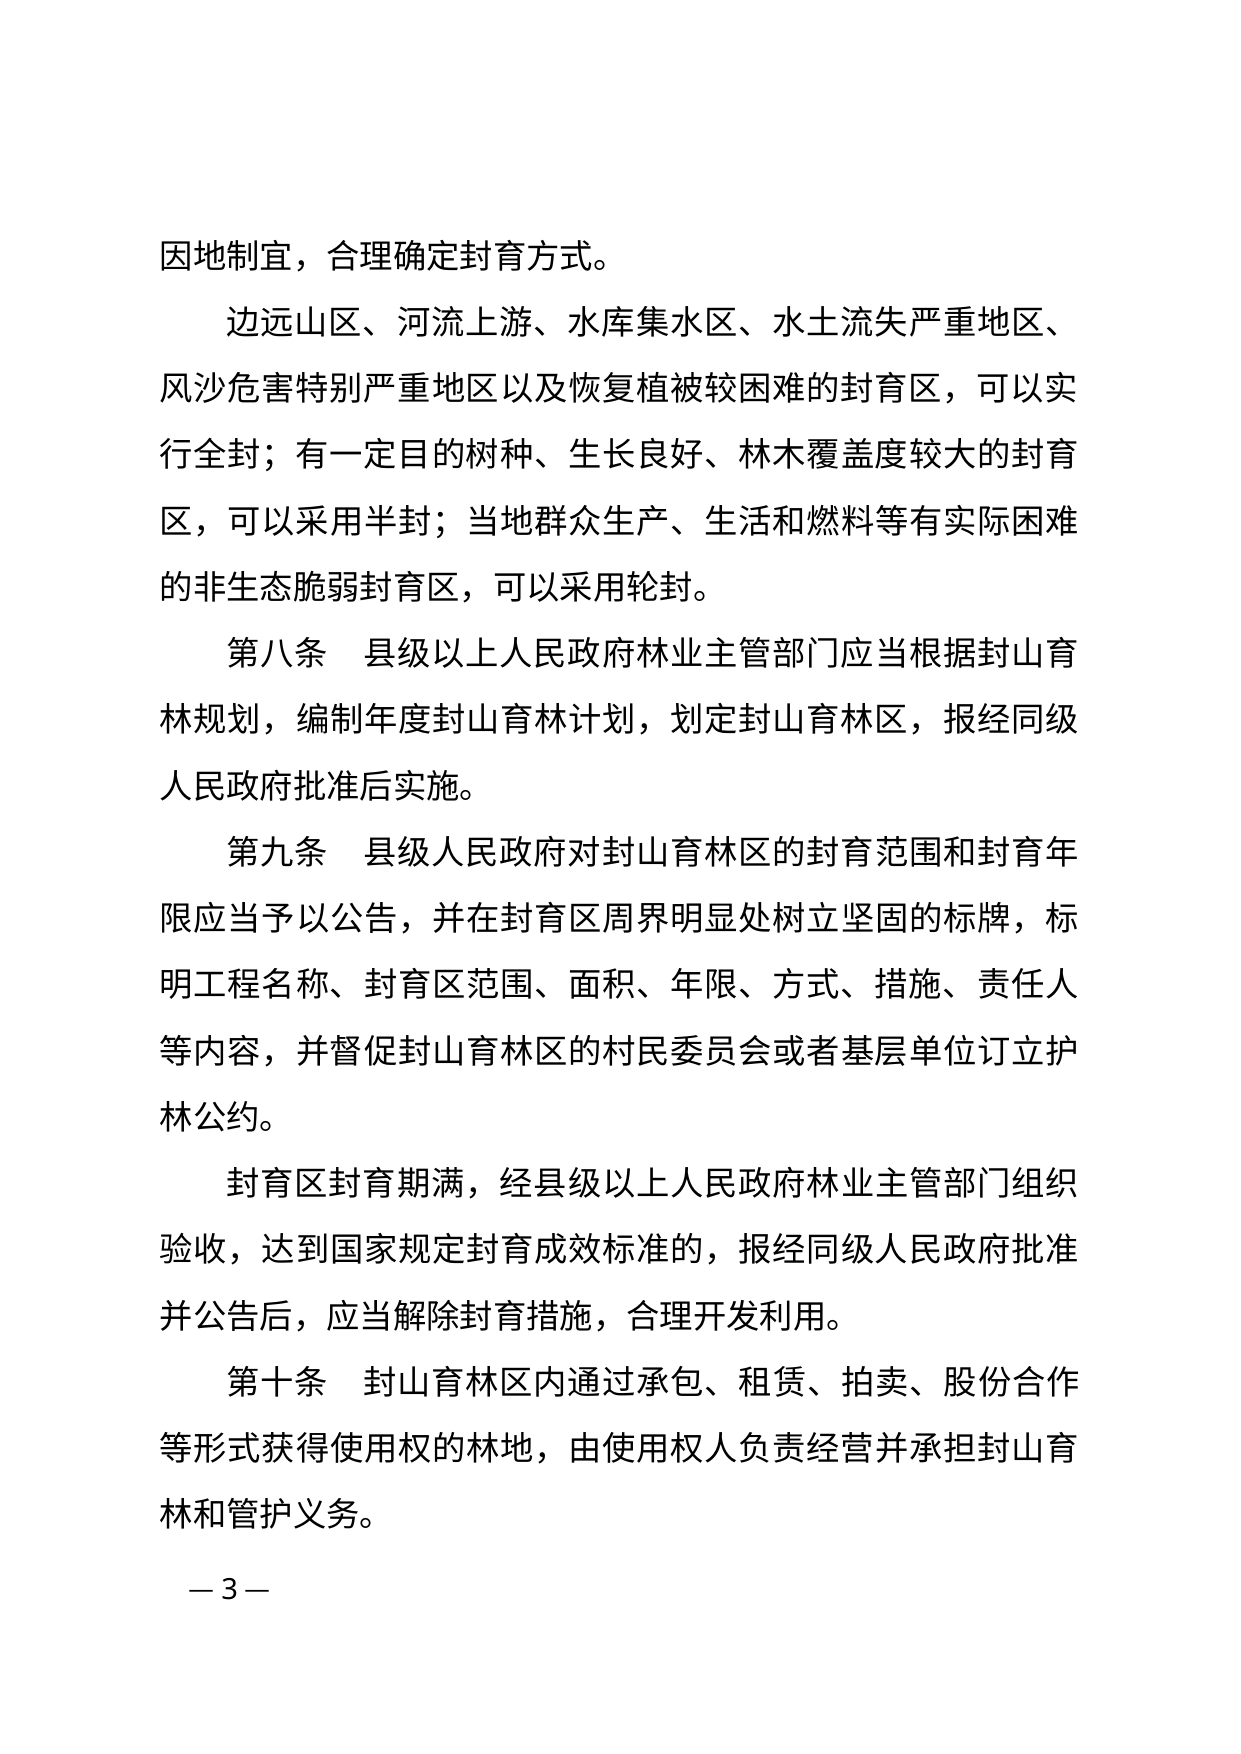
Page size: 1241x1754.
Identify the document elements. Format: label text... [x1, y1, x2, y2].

text 第八条 县级以上人民政府林业主管部门应当根据封山育林规划，编制年度封山育林计划，划定封山育林区，报经同级人民政府批准后实施。 [159, 618, 1081, 817]
text 第九条 县级人民政府对封山育林区的封育范围和封育年限应当予以公告，并在封育区周界明显处树立坚固的标牌，标明工程名称、封育区范围、面积、年限、方式、措施、责任人等内容，并督促封山育林区的村民委员会或者基层单位订立护林公约。 [159, 817, 1081, 1148]
text 边远山区、河流上游、水库集水区、水土流失严重地区、风沙危害特别严重地区以及恢复植被较困难的封育区，可以实行全封；有一定目的树种、生长良好、林木覆盖度较大的封育区，可以采用半封；当地群众生产、生活和燃料等有实际困难的非生态脆弱封育区，可以采用轮封。 [159, 287, 1081, 618]
text 第十条 封山育林区内通过承包、租赁、拍卖、股份合作等形式获得使用权的林地，由使用权人负责经营并承担封山育林和管护义务。 [159, 1347, 1081, 1545]
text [159, 220, 1081, 287]
text 封育区封育期满，经县级以上人民政府林业主管部门组织验收，达到国家规定封育成效标准的，报经同级人民政府批准并公告后，应当解除封育措施，合理开发利用。 [159, 1148, 1081, 1347]
